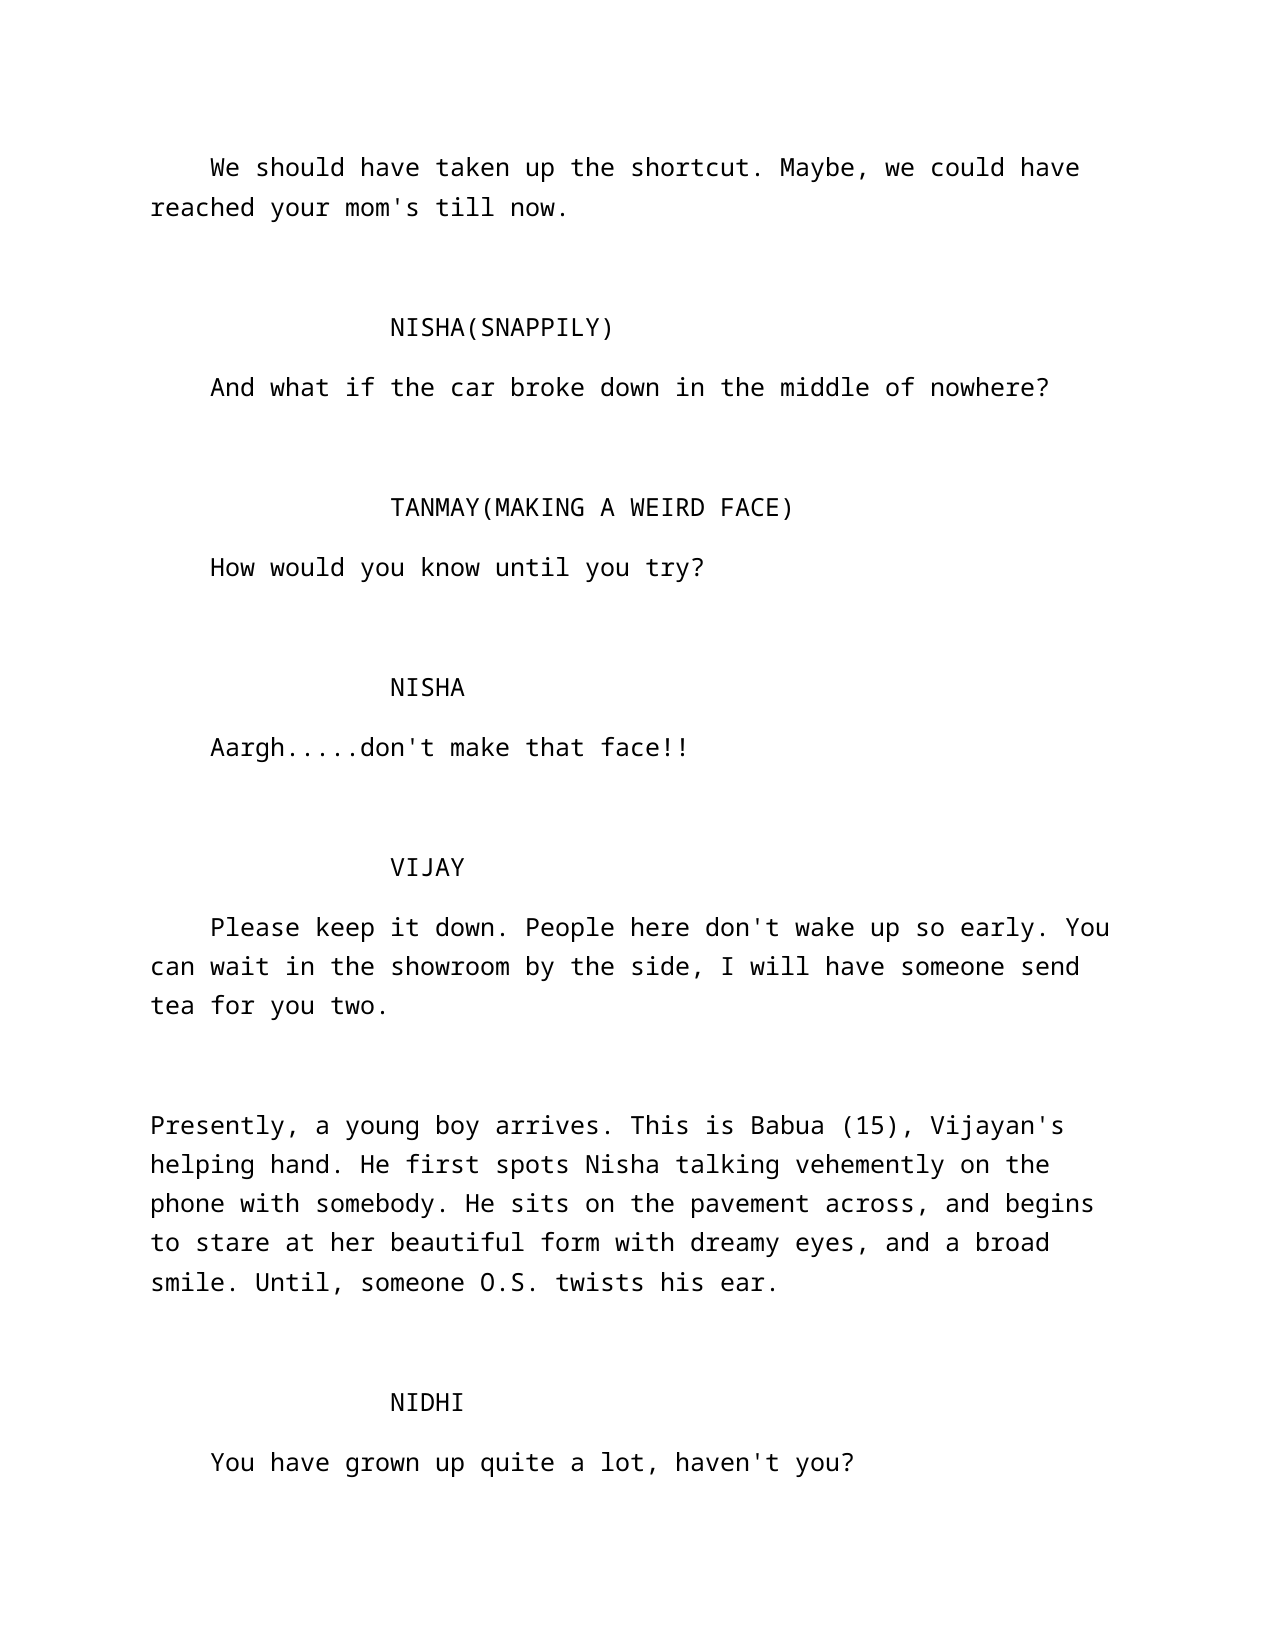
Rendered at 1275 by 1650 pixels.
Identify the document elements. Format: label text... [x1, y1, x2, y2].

text Please keep it down. People here don't wake up so early. You can wait in the showroom by the side, I will have someone send tea for you two. [150, 909, 1125, 1022]
text Aargh.....don't make that face!! [150, 729, 1125, 763]
text NISHA [150, 669, 1125, 703]
text We should have taken up the shortcut. Maybe, we could have reached your mom's till now. [150, 150, 1125, 223]
text NISHA(SNAPPILY) [150, 309, 1125, 343]
text How would you know until you try? [150, 549, 1125, 583]
text You have grown up quite a lot, haven't you? [150, 1444, 1125, 1478]
text NIDHI [150, 1384, 1125, 1418]
text TANMAY(MAKING A WEIRD FACE) [150, 489, 1125, 523]
text And what if the car broke down in the middle of nowhere? [150, 369, 1125, 403]
text Presently, a young boy arrives. This is Babua (15), Vijayan's helping hand. He first spots Nisha talking vehemently on the phone with somebody. He sits on the pavement across, and begins to stare at her beautiful form with dreamy eyes, and a broad smile. Until, someone O.S. twists his ear. [150, 1107, 1125, 1298]
text VIJAY [150, 849, 1125, 883]
